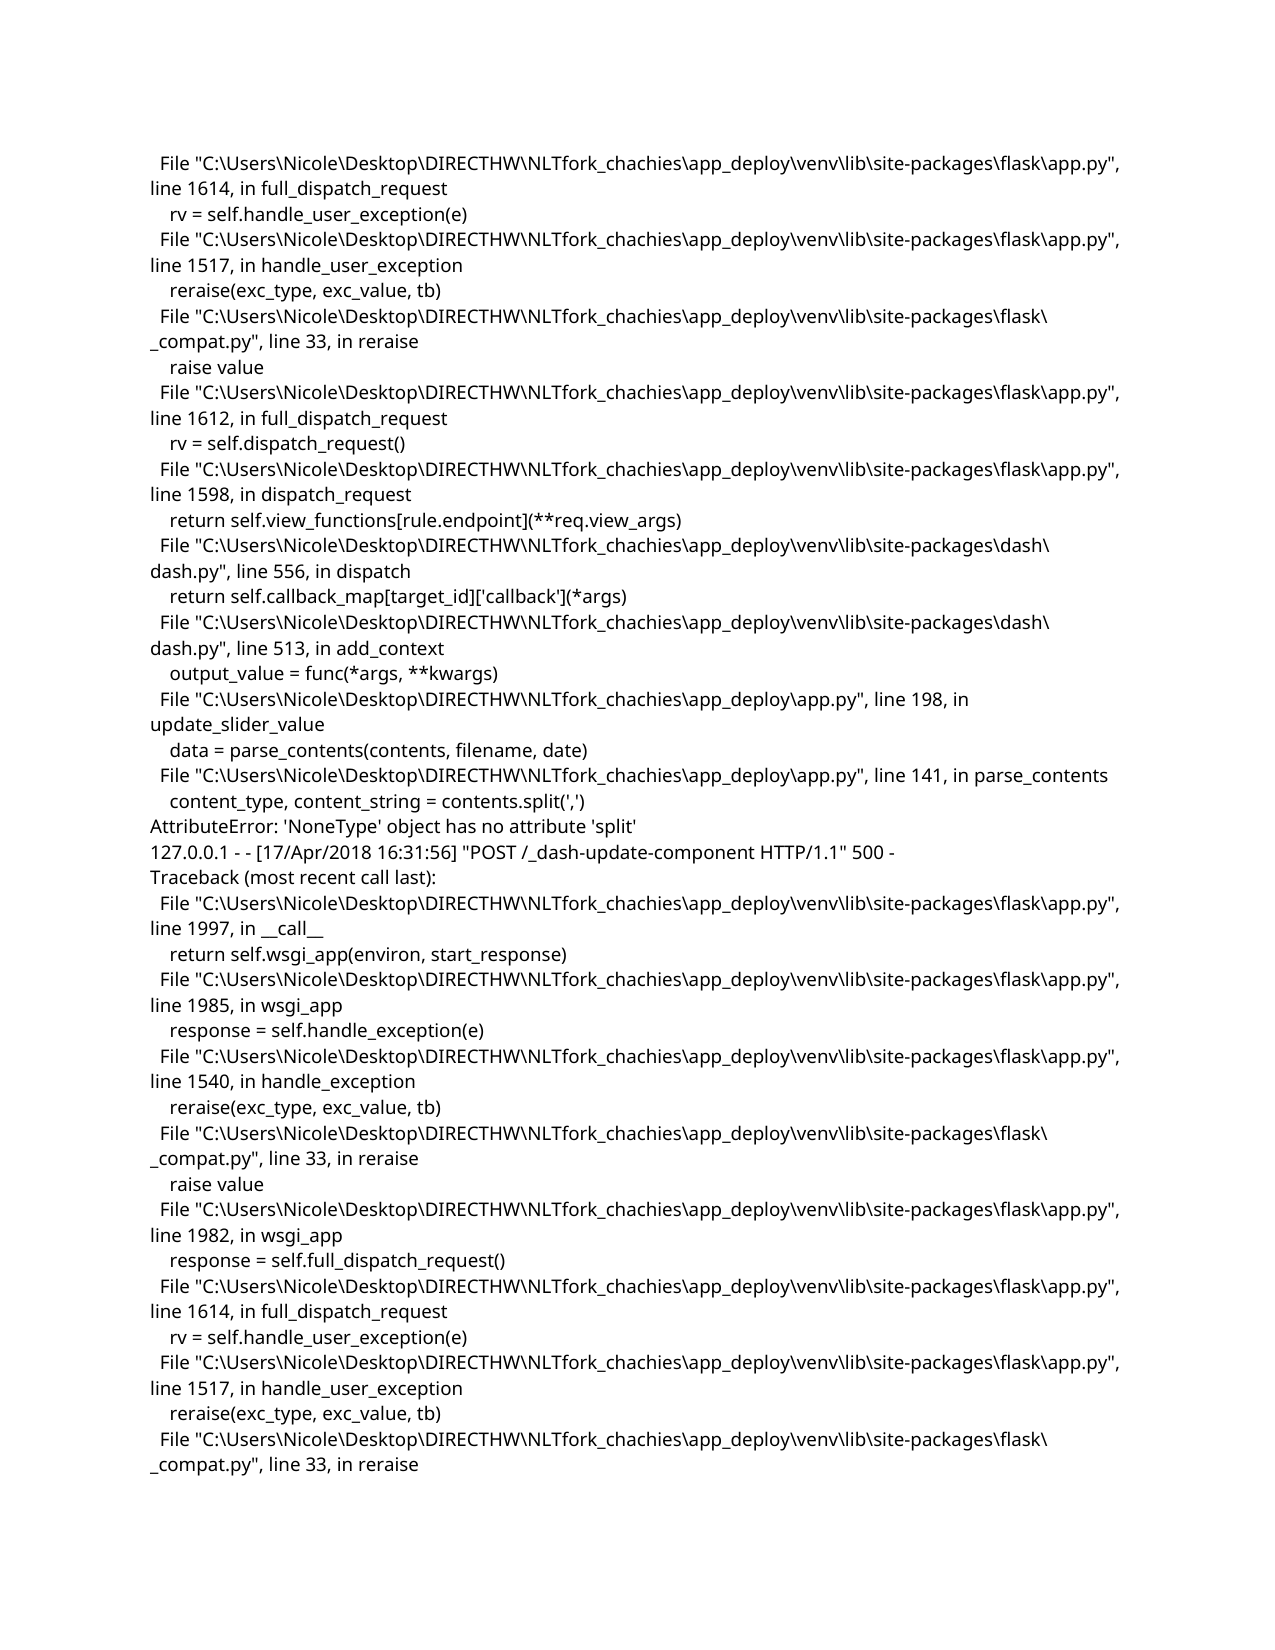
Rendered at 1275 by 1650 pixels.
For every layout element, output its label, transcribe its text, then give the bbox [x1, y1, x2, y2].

text raise value [150, 354, 1125, 380]
text File "C:\Users\Nicole\Desktop\DIRECTHW\NLTfork_chachies\app_deploy\venv\lib\site-packages\flask\app.py", line 1598, in dispatch_request [150, 456, 1125, 507]
text File "C:\Users\Nicole\Desktop\DIRECTHW\NLTfork_chachies\app_deploy\venv\lib\site-packages\flask\app.py", line 1612, in full_dispatch_request [150, 380, 1125, 431]
text File "C:\Users\Nicole\Desktop\DIRECTHW\NLTfork_chachies\app_deploy\venv\lib\site-packages\flask\_compat.py", line 33, in reraise [150, 1426, 1125, 1477]
text File "C:\Users\Nicole\Desktop\DIRECTHW\NLTfork_chachies\app_deploy\venv\lib\site-packages\flask\_compat.py", line 33, in reraise [150, 303, 1125, 354]
text File "C:\Users\Nicole\Desktop\DIRECTHW\NLTfork_chachies\app_deploy\venv\lib\site-packages\flask\_compat.py", line 33, in reraise [150, 1120, 1125, 1171]
text response = self.handle_exception(e) [150, 1018, 1125, 1043]
text File "C:\Users\Nicole\Desktop\DIRECTHW\NLTfork_chachies\app_deploy\venv\lib\site-packages\dash\dash.py", line 556, in dispatch [150, 533, 1125, 584]
text File "C:\Users\Nicole\Desktop\DIRECTHW\NLTfork_chachies\app_deploy\venv\lib\site-packages\flask\app.py", line 1997, in __call__ [150, 890, 1125, 941]
text data = parse_contents(contents, filename, date) [150, 737, 1125, 762]
text AttributeError: 'NoneType' object has no attribute 'split' [150, 813, 1125, 839]
text return self.view_functions[rule.endpoint](**req.view_args) [150, 507, 1125, 533]
text reraise(exc_type, exc_value, tb) [150, 278, 1125, 303]
text content_type, content_string = contents.split(',') [150, 788, 1125, 813]
text return self.callback_map[target_id]['callback'](*args) [150, 584, 1125, 609]
text File "C:\Users\Nicole\Desktop\DIRECTHW\NLTfork_chachies\app_deploy\venv\lib\site-packages\flask\app.py", line 1614, in full_dispatch_request [150, 150, 1125, 201]
text File "C:\Users\Nicole\Desktop\DIRECTHW\NLTfork_chachies\app_deploy\venv\lib\site-packages\dash\dash.py", line 513, in add_context [150, 609, 1125, 660]
text File "C:\Users\Nicole\Desktop\DIRECTHW\NLTfork_chachies\app_deploy\app.py", line 141, in parse_contents [150, 762, 1125, 788]
text response = self.full_dispatch_request() [150, 1247, 1125, 1273]
text rv = self.handle_user_exception(e) [150, 201, 1125, 227]
text output_value = func(*args, **kwargs) [150, 660, 1125, 686]
text Traceback (most recent call last): [150, 864, 1125, 890]
text File "C:\Users\Nicole\Desktop\DIRECTHW\NLTfork_chachies\app_deploy\app.py", line 198, in update_slider_value [150, 686, 1125, 737]
text return self.wsgi_app(environ, start_response) [150, 941, 1125, 967]
text rv = self.handle_user_exception(e) [150, 1324, 1125, 1349]
text rv = self.dispatch_request() [150, 431, 1125, 456]
text raise value [150, 1171, 1125, 1196]
text File "C:\Users\Nicole\Desktop\DIRECTHW\NLTfork_chachies\app_deploy\venv\lib\site-packages\flask\app.py", line 1982, in wsgi_app [150, 1196, 1125, 1247]
text 127.0.0.1 - - [17/Apr/2018 16:31:56] "POST /_dash-update-component HTTP/1.1" 500 - [150, 839, 1125, 864]
text File "C:\Users\Nicole\Desktop\DIRECTHW\NLTfork_chachies\app_deploy\venv\lib\site-packages\flask\app.py", line 1614, in full_dispatch_request [150, 1273, 1125, 1324]
text File "C:\Users\Nicole\Desktop\DIRECTHW\NLTfork_chachies\app_deploy\venv\lib\site-packages\flask\app.py", line 1517, in handle_user_exception [150, 227, 1125, 278]
text File "C:\Users\Nicole\Desktop\DIRECTHW\NLTfork_chachies\app_deploy\venv\lib\site-packages\flask\app.py", line 1517, in handle_user_exception [150, 1349, 1125, 1401]
text File "C:\Users\Nicole\Desktop\DIRECTHW\NLTfork_chachies\app_deploy\venv\lib\site-packages\flask\app.py", line 1540, in handle_exception [150, 1043, 1125, 1094]
text File "C:\Users\Nicole\Desktop\DIRECTHW\NLTfork_chachies\app_deploy\venv\lib\site-packages\flask\app.py", line 1985, in wsgi_app [150, 967, 1125, 1018]
text reraise(exc_type, exc_value, tb) [150, 1401, 1125, 1426]
text reraise(exc_type, exc_value, tb) [150, 1094, 1125, 1120]
